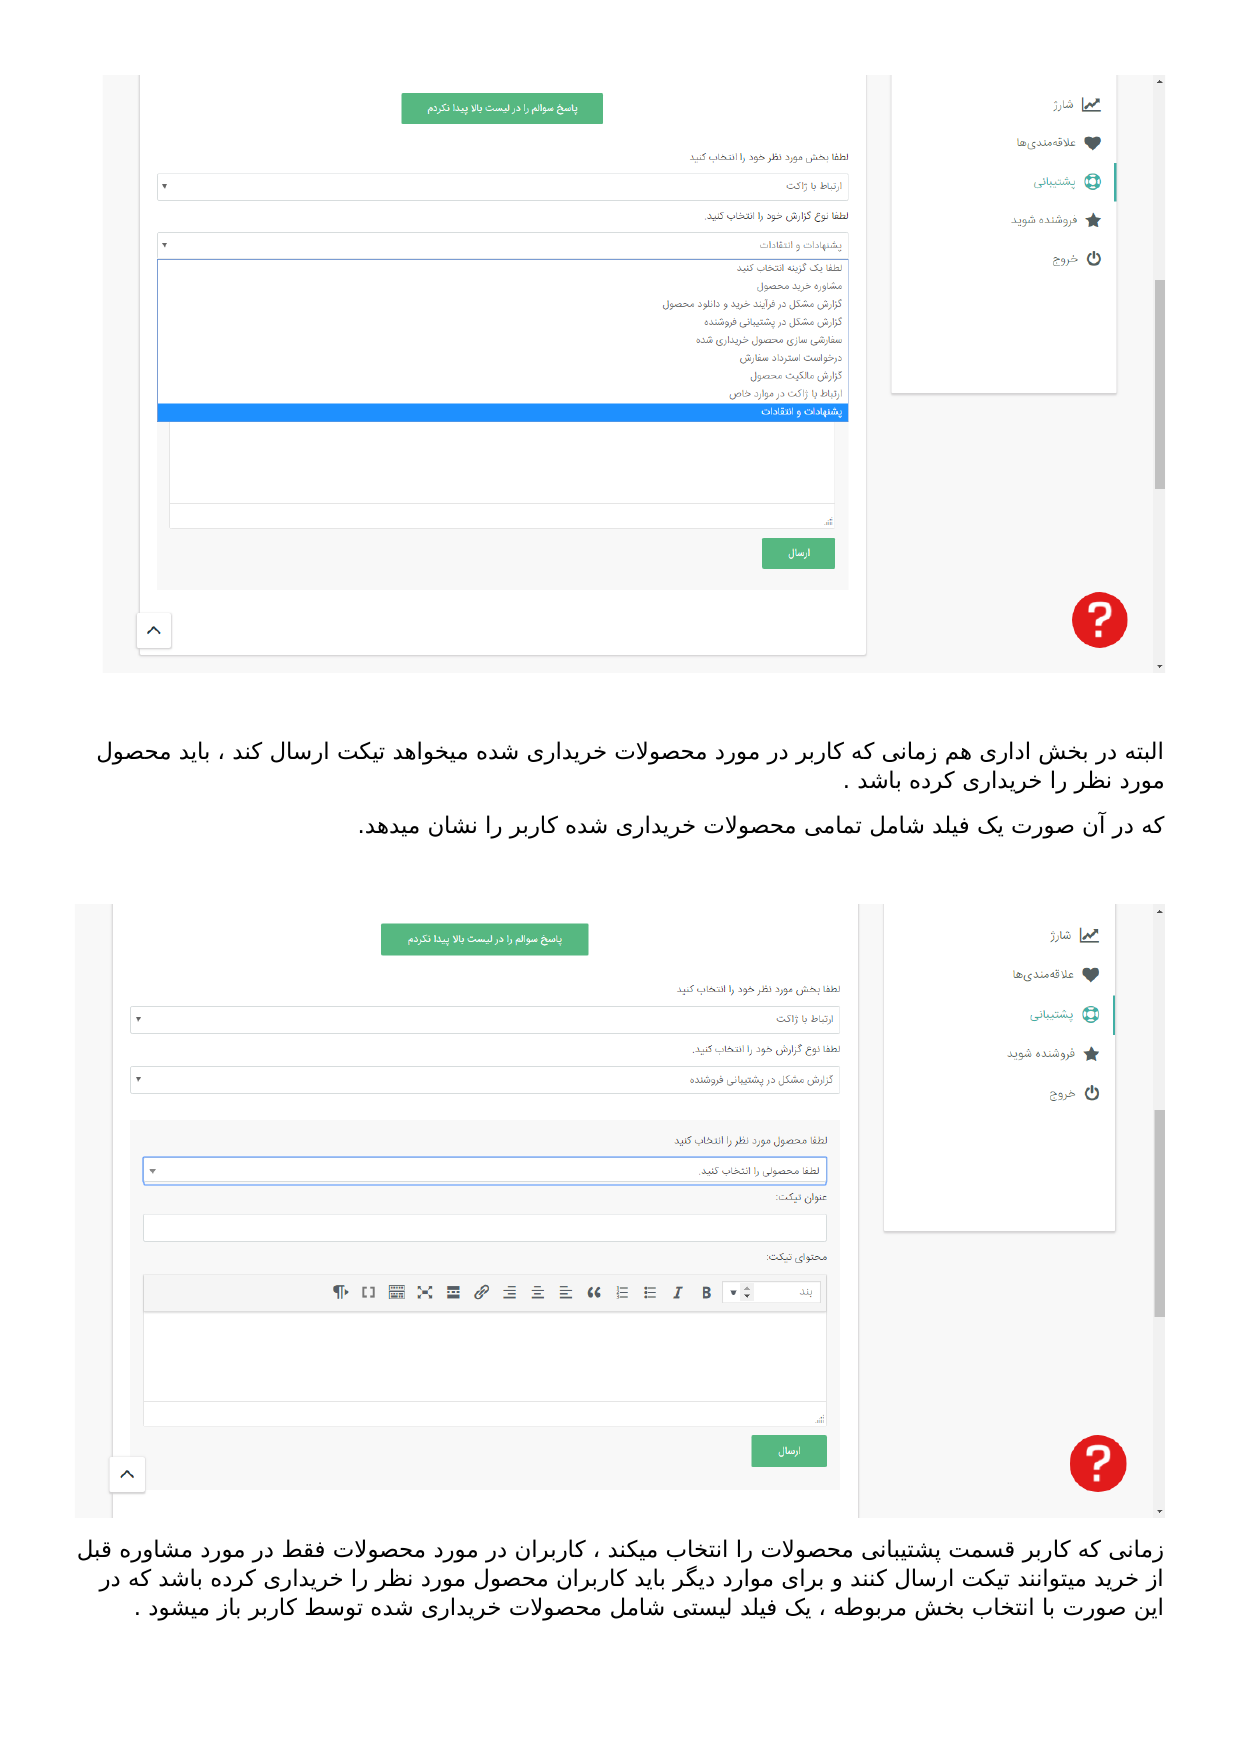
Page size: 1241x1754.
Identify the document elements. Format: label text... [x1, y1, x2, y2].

text زمانی که کاربر قسمت پشتیبانی محصولات را انتخاب میکند ، کاربران در مورد محصولات فقط در مورد مشاوره قبل از خرید میتوانند تیکت ارسال کنند و برای موارد دیگر باید کاربران محصول مورد نظر را خریداری کرده باشد که در این صورت با انتخاب بخش مربوطه ، یک فیلد لیستی شامل محصولات خریداری شده توسط کاربر باز میشود . [75, 1537, 1165, 1621]
text البته در بخش اداری هم زمانی که کاربر در مورد محصولات خریداری شده میخواهد تیکت ارسال کند ، باید محصول مورد نظر را خریداری کرده باشد . [75, 738, 1165, 794]
picture [74, 904, 1165, 1518]
picture [102, 75, 1166, 673]
text که در آن صورت یک فیلد شامل تمامی محصولات خریداری شده کاربر را نشان میدهد. [75, 812, 1165, 839]
